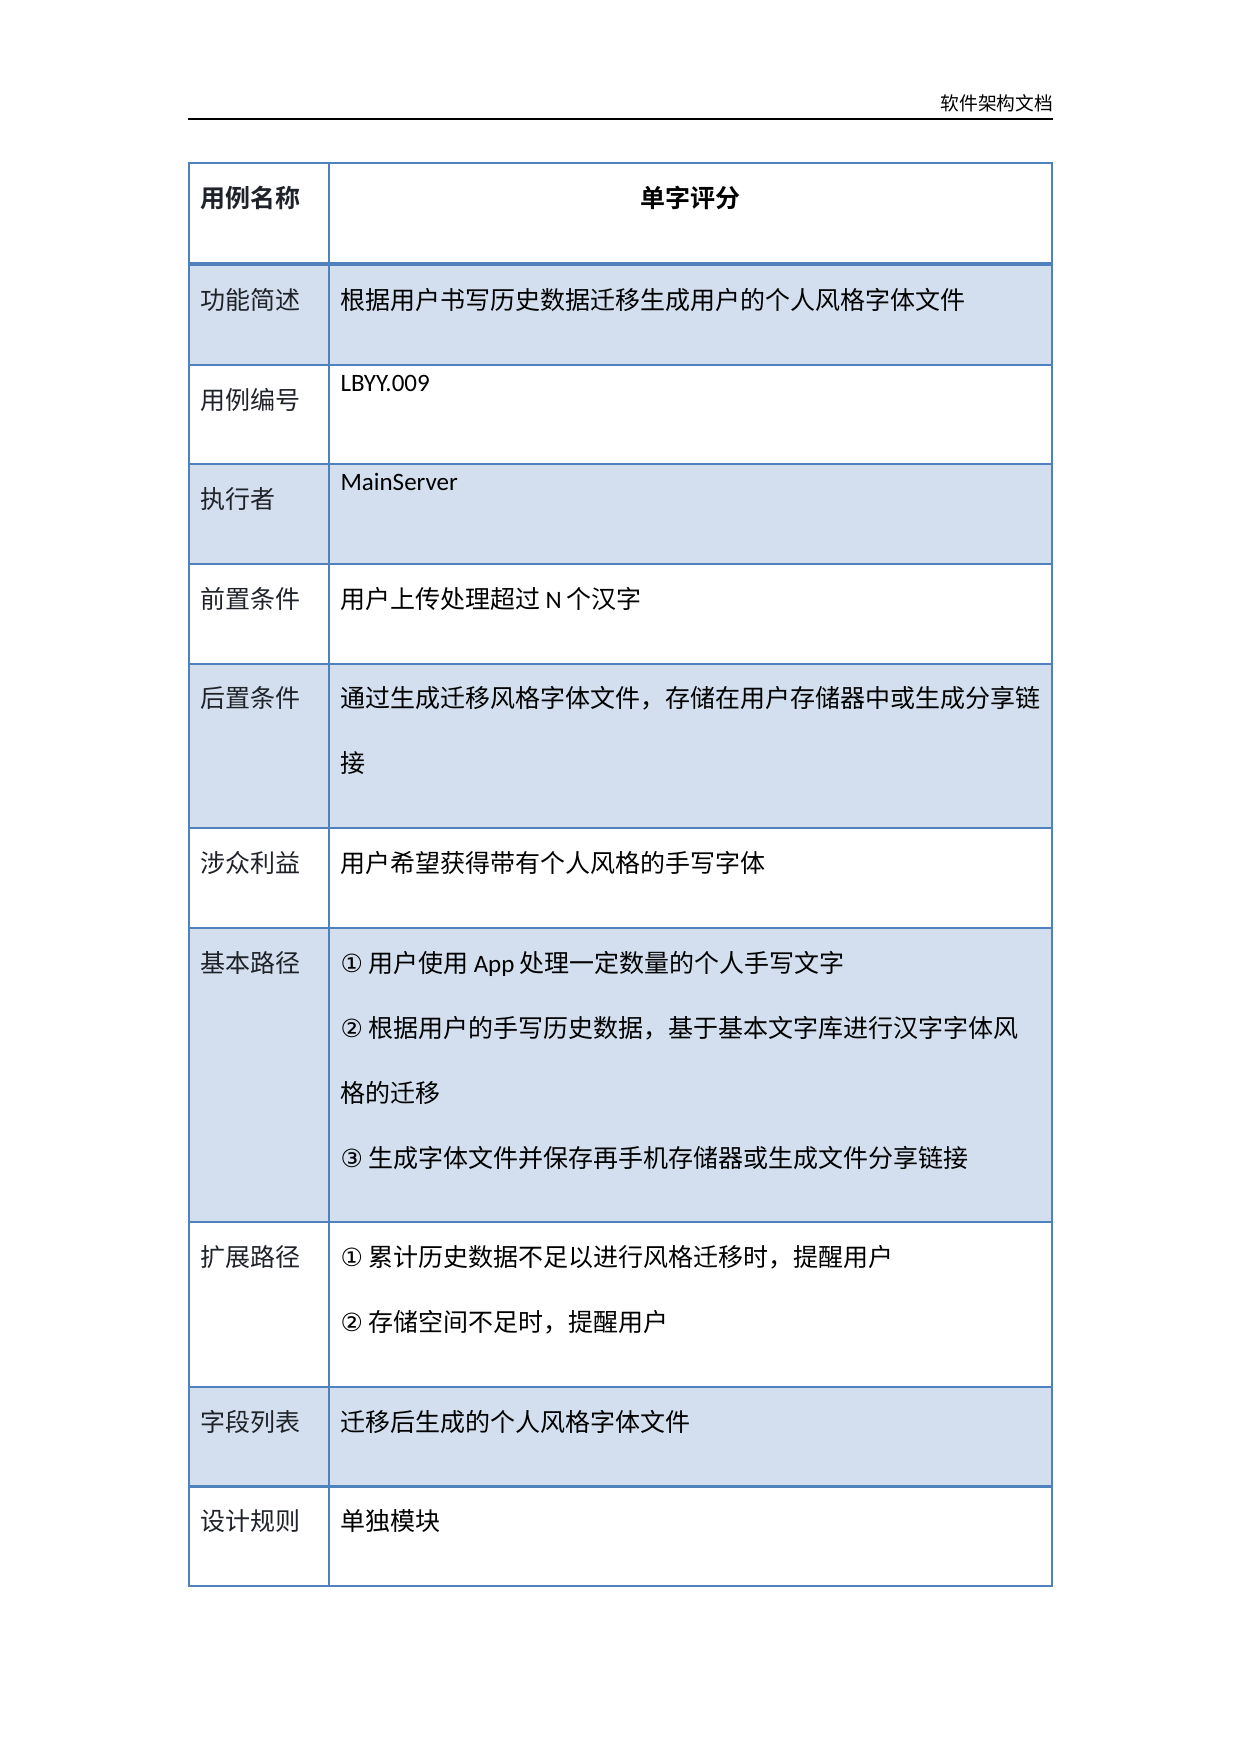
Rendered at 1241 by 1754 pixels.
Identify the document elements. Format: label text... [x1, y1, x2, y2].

table_cell MainServer [330, 465, 1051, 563]
table_cell 设计规则 [190, 1488, 328, 1585]
table_cell 单独模块 [330, 1488, 1051, 1585]
table_cell 迁移后生成的个人风格字体文件 [330, 1388, 1051, 1485]
table_cell 功能简述 [190, 266, 328, 364]
table_cell 扩展路径 [190, 1223, 328, 1386]
table_header 用例名称 [190, 164, 328, 262]
table_cell 用例编号 [190, 366, 328, 463]
table_cell ① 用户使用App处理一定数量的个人手写文字 ② 根据用户的手写历史数据，基于基本文字库进行汉字字体风格的迁移 ③ 生成字体文件并保存再手机存储器或生成文件分享链接 [330, 929, 1051, 1221]
table_cell 前置条件 [190, 565, 328, 662]
table_cell 执行者 [190, 465, 328, 563]
table_cell 通过生成迁移风格字体文件，存储在用户存储器中或生成分享链接 [330, 665, 1051, 827]
table_cell 字段列表 [190, 1388, 328, 1485]
table_header 单字评分 [330, 164, 1051, 262]
table_cell 用户希望获得带有个人风格的手写字体 [330, 829, 1051, 927]
table_cell LBYY.009 [330, 366, 1051, 463]
table_cell 后置条件 [190, 665, 328, 827]
table_cell 根据用户书写历史数据迁移生成用户的个人风格字体文件 [330, 266, 1051, 364]
table_cell 用户上传处理超过N个汉字 [330, 565, 1051, 662]
table_cell 基本路径 [190, 929, 328, 1221]
table_cell ① 累计历史数据不足以进行风格迁移时，提醒用户 ② 存储空间不足时，提醒用户 [330, 1223, 1051, 1386]
table_cell 涉众利益 [190, 829, 328, 927]
